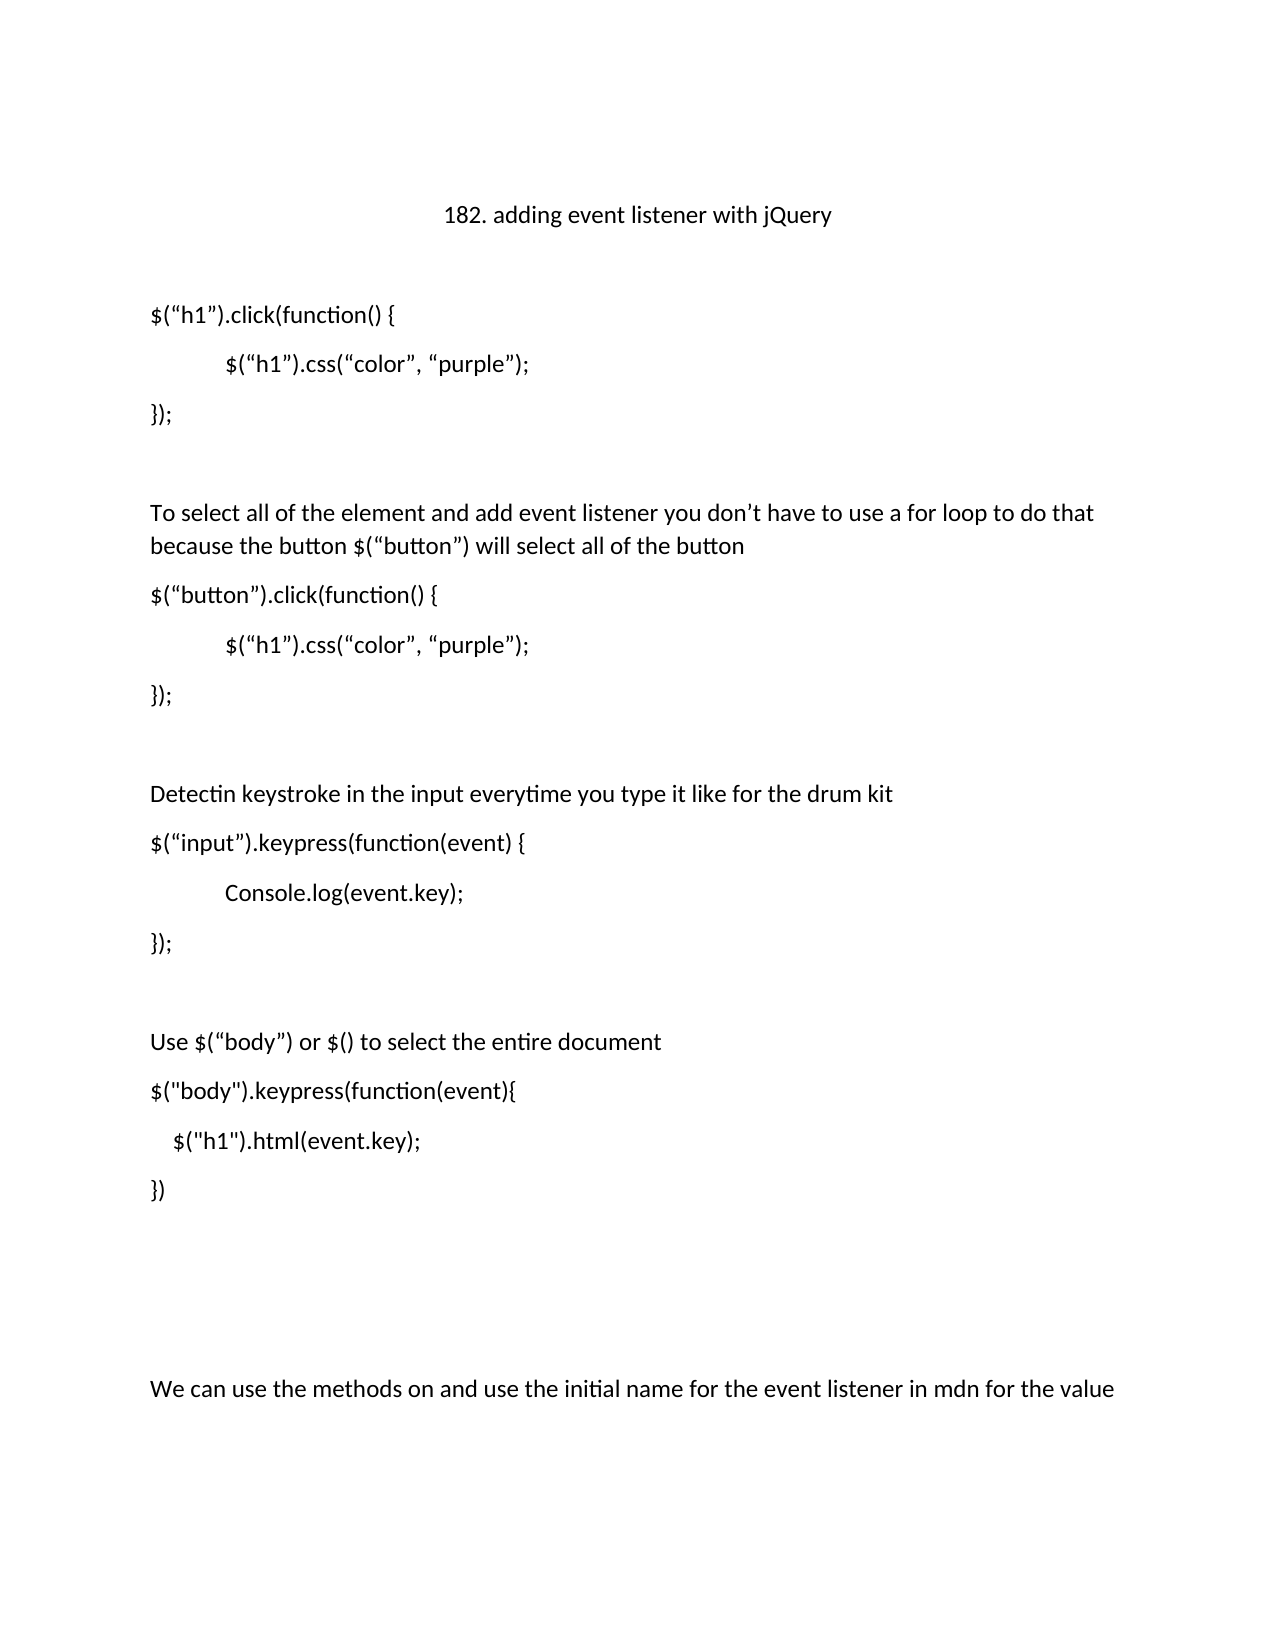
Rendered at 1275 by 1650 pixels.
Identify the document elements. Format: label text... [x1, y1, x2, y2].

text $(“h1”).css(“color”, “purple”); [150, 629, 1125, 660]
text We can use the methods on and use the initial name for the event listener in mdn for the value [150, 1373, 1125, 1403]
text }); [150, 398, 1125, 428]
text Use $(“body”) or $() to select the entire document [150, 1026, 1125, 1056]
text $(“button”).click(function() { [150, 579, 1125, 610]
text $(“input”).keypress(function(event) { [150, 827, 1125, 858]
text }); [150, 679, 1125, 709]
text $("body").keypress(function(event){ [150, 1075, 1125, 1106]
text $(“h1”).click(function() { [150, 299, 1125, 329]
text 182. adding event listener with jQuery [150, 199, 1125, 230]
text $("h1").html(event.key); [150, 1125, 1125, 1156]
text }); [150, 927, 1125, 957]
text Console.log(event.key); [150, 877, 1125, 908]
text Detectin keystroke in the input everytime you type it like for the drum kit [150, 778, 1125, 808]
text To select all of the element and add event listener you don’t have to use a for loop to do that because the button $(“button”) will select all of the button [150, 497, 1125, 561]
text }) [150, 1174, 1125, 1205]
text $(“h1”).css(“color”, “purple”); [150, 348, 1125, 379]
